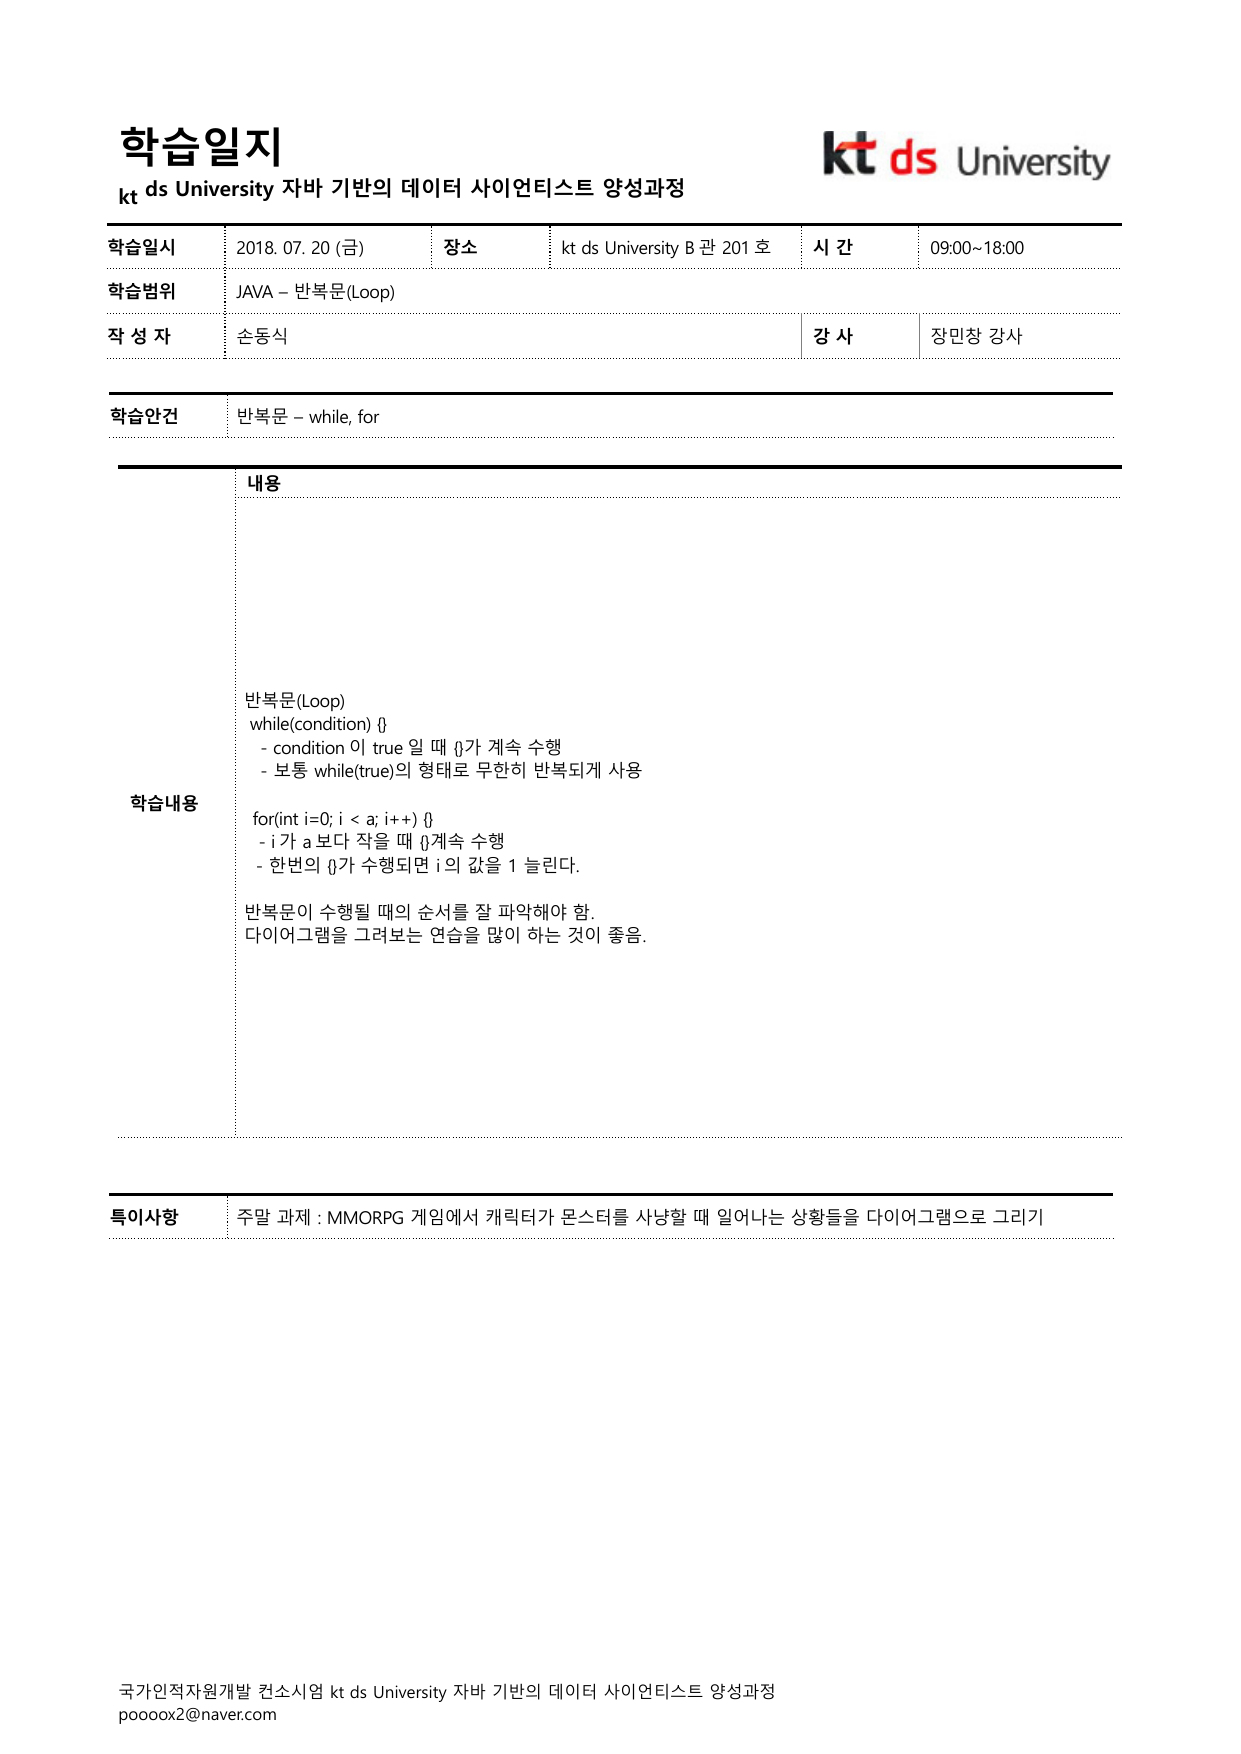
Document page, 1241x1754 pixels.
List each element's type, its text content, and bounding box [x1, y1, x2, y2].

text kt ds University 자바 기반의 데이터 사이언티스트 양성과정 [118, 173, 1122, 209]
table_header 학습내용 [118, 469, 235, 1137]
table_cell 강 사 [802, 313, 919, 358]
table_header 학습안건 [109, 395, 227, 437]
table_header 내용 [235, 469, 1122, 497]
picture [823, 131, 1112, 182]
table_header 09:00~18:00 [919, 226, 1122, 268]
table_header 주말 과제 : MMORPG 게임에서 캐릭터가 몬스터를 사냥할 때 일어나는 상황들을 다이어그램으로 그리기 [228, 1196, 1113, 1238]
table_header 시 간 [801, 226, 919, 268]
table_cell 손동식 [225, 313, 801, 358]
table_header 장소 [432, 226, 550, 268]
table_cell JAVA – 반복문(Loop) [225, 268, 1122, 313]
table_header 2018. 07. 20 (금) [225, 226, 432, 268]
table_header 학습일시 [107, 226, 225, 268]
table_header kt ds University B관 201호 [550, 226, 801, 268]
table_cell 반복문(Loop) while(condition) {} - condition이 true일 때 {}가 계속 수행 - 보통 while(true)의 형태로 무한히 반복되게 사용 for(int i=0; i < a; i++) {} - i가 a보다 작을 때 {}계속 수행 - 한번의 {}가 수행되면 i의 값을 1 늘린다. 반복문이 수행될 때의 순서를 잘 파악해야 함. 다이어그램을 그려보는 연습을 많이 하는 것이 좋음. [235, 497, 1122, 1137]
table_cell 작 성 자 [107, 313, 225, 358]
table_cell 장민창 강사 [920, 313, 1122, 358]
text 학습일지 [118, 118, 1122, 173]
table_header 반복문 – while, for [228, 395, 1113, 437]
table_header 특이사항 [109, 1196, 227, 1238]
table_cell 학습범위 [107, 268, 225, 313]
